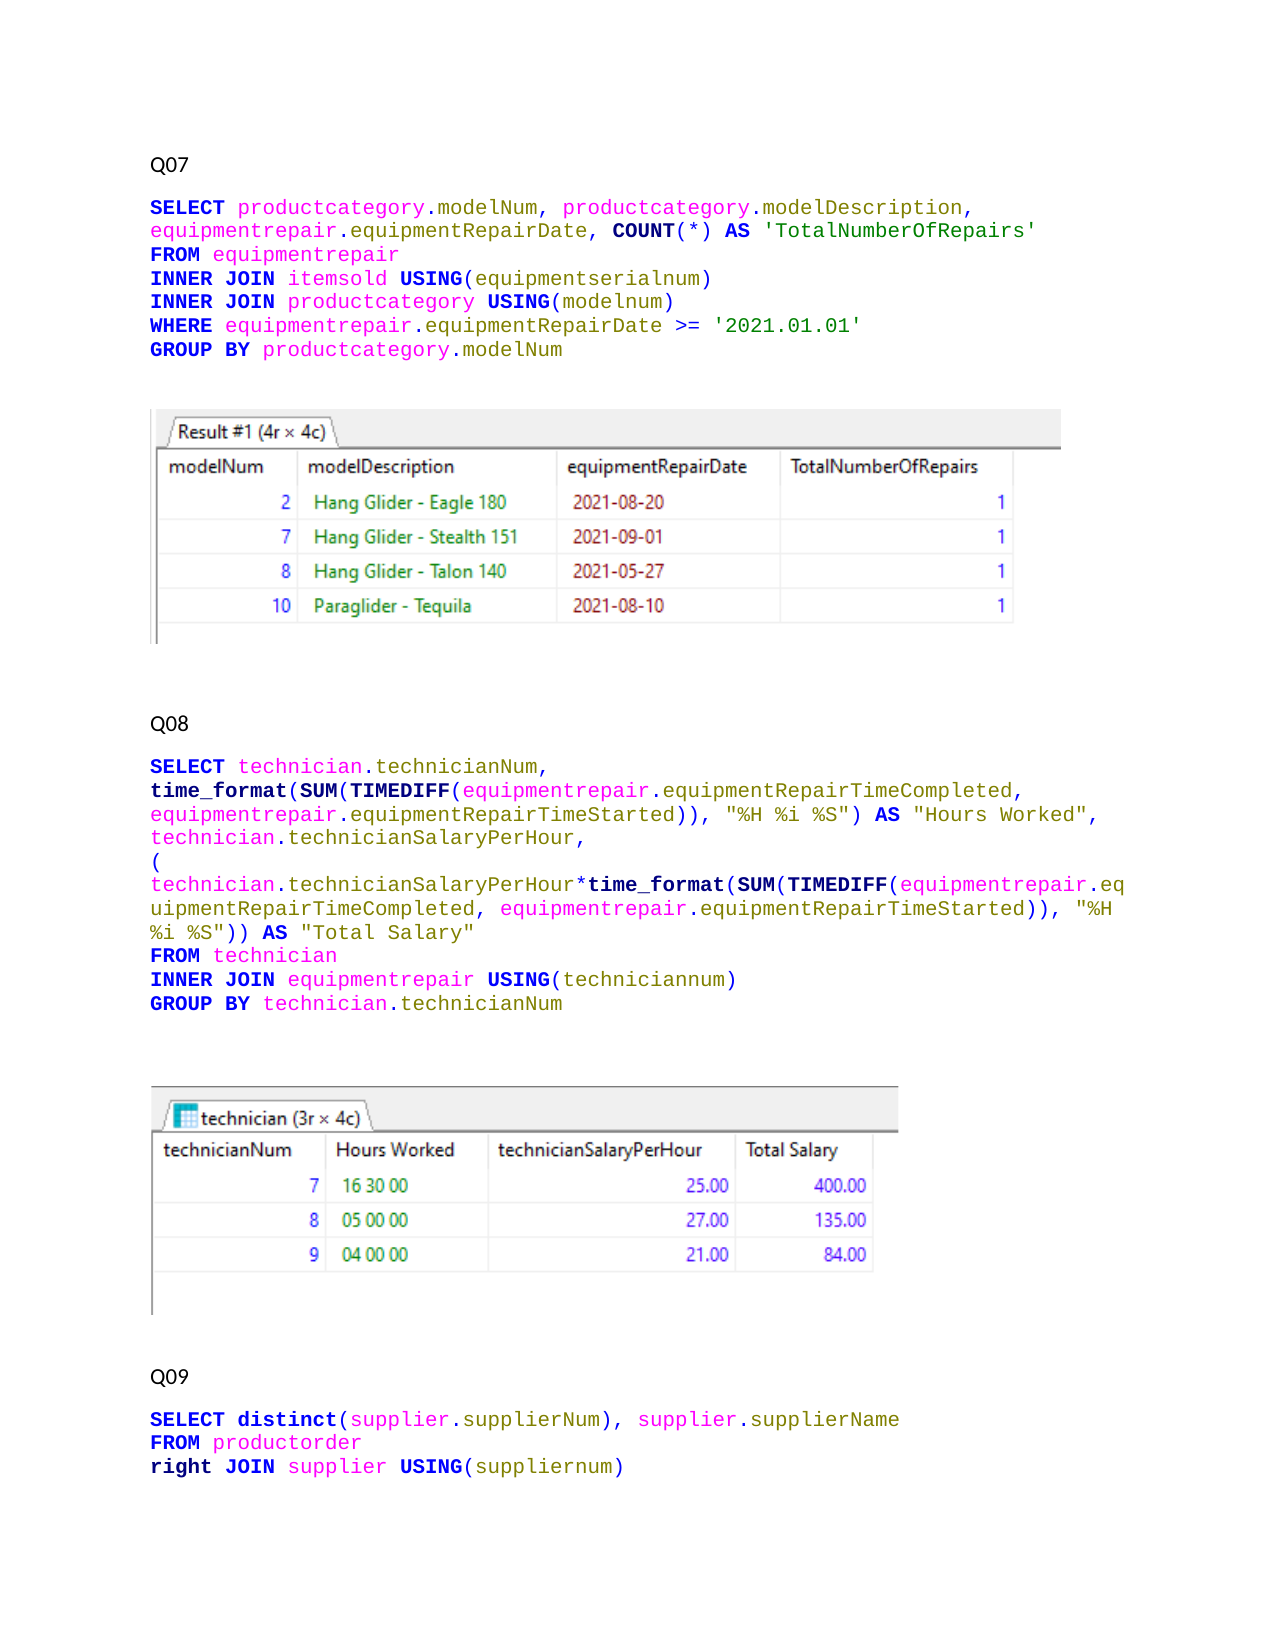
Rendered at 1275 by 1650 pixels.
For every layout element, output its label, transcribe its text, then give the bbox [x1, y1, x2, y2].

text GROUP BY technician.technicianNum [150, 993, 1125, 1016]
text Q07 [150, 150, 1125, 178]
text Q09 [150, 1362, 1125, 1390]
text FROM technician [150, 945, 1125, 969]
text INNER JOIN itemsold USING(equipmentserialnum) [150, 268, 1125, 291]
text GROUP BY productcategory.modelNum [150, 339, 1125, 362]
picture [150, 1086, 899, 1315]
text SELECT distinct(supplier.supplierNum), supplier.supplierName [150, 1409, 1125, 1432]
text FROM equipmentrepair [150, 244, 1125, 268]
picture [150, 409, 1061, 644]
text SELECT technician.technicianNum, time_format(SUM(TIMEDIFF(equipmentrepair.equipmentRepairTimeCompleted, equipmentrepair.equipmentRepairTimeStarted)), "%H %i %S") AS "Hours Worked", technician.technicianSalaryPerHour, (technician.technicianSalaryPerHour*time_format(SUM(TIMEDIFF(equipmentrepair.equipmentRepairTimeCompleted, equipmentrepair.equipmentRepairTimeStarted)), "%H %i %S")) AS "Total Salary" [150, 756, 1125, 945]
text INNER JOIN equipmentrepair USING(techniciannum) [150, 969, 1125, 993]
text SELECT productcategory.modelNum, productcategory.modelDescription, equipmentrepair.equipmentRepairDate, COUNT(*) AS 'TotalNumberOfRepairs' [150, 197, 1125, 244]
text FROM productorder [150, 1432, 1125, 1456]
text Q08 [150, 709, 1125, 737]
text right JOIN supplier USING(suppliernum) [150, 1456, 1125, 1480]
text WHERE equipmentrepair.equipmentRepairDate >= '2021.01.01' [150, 315, 1125, 339]
text INNER JOIN productcategory USING(modelnum) [150, 291, 1125, 315]
